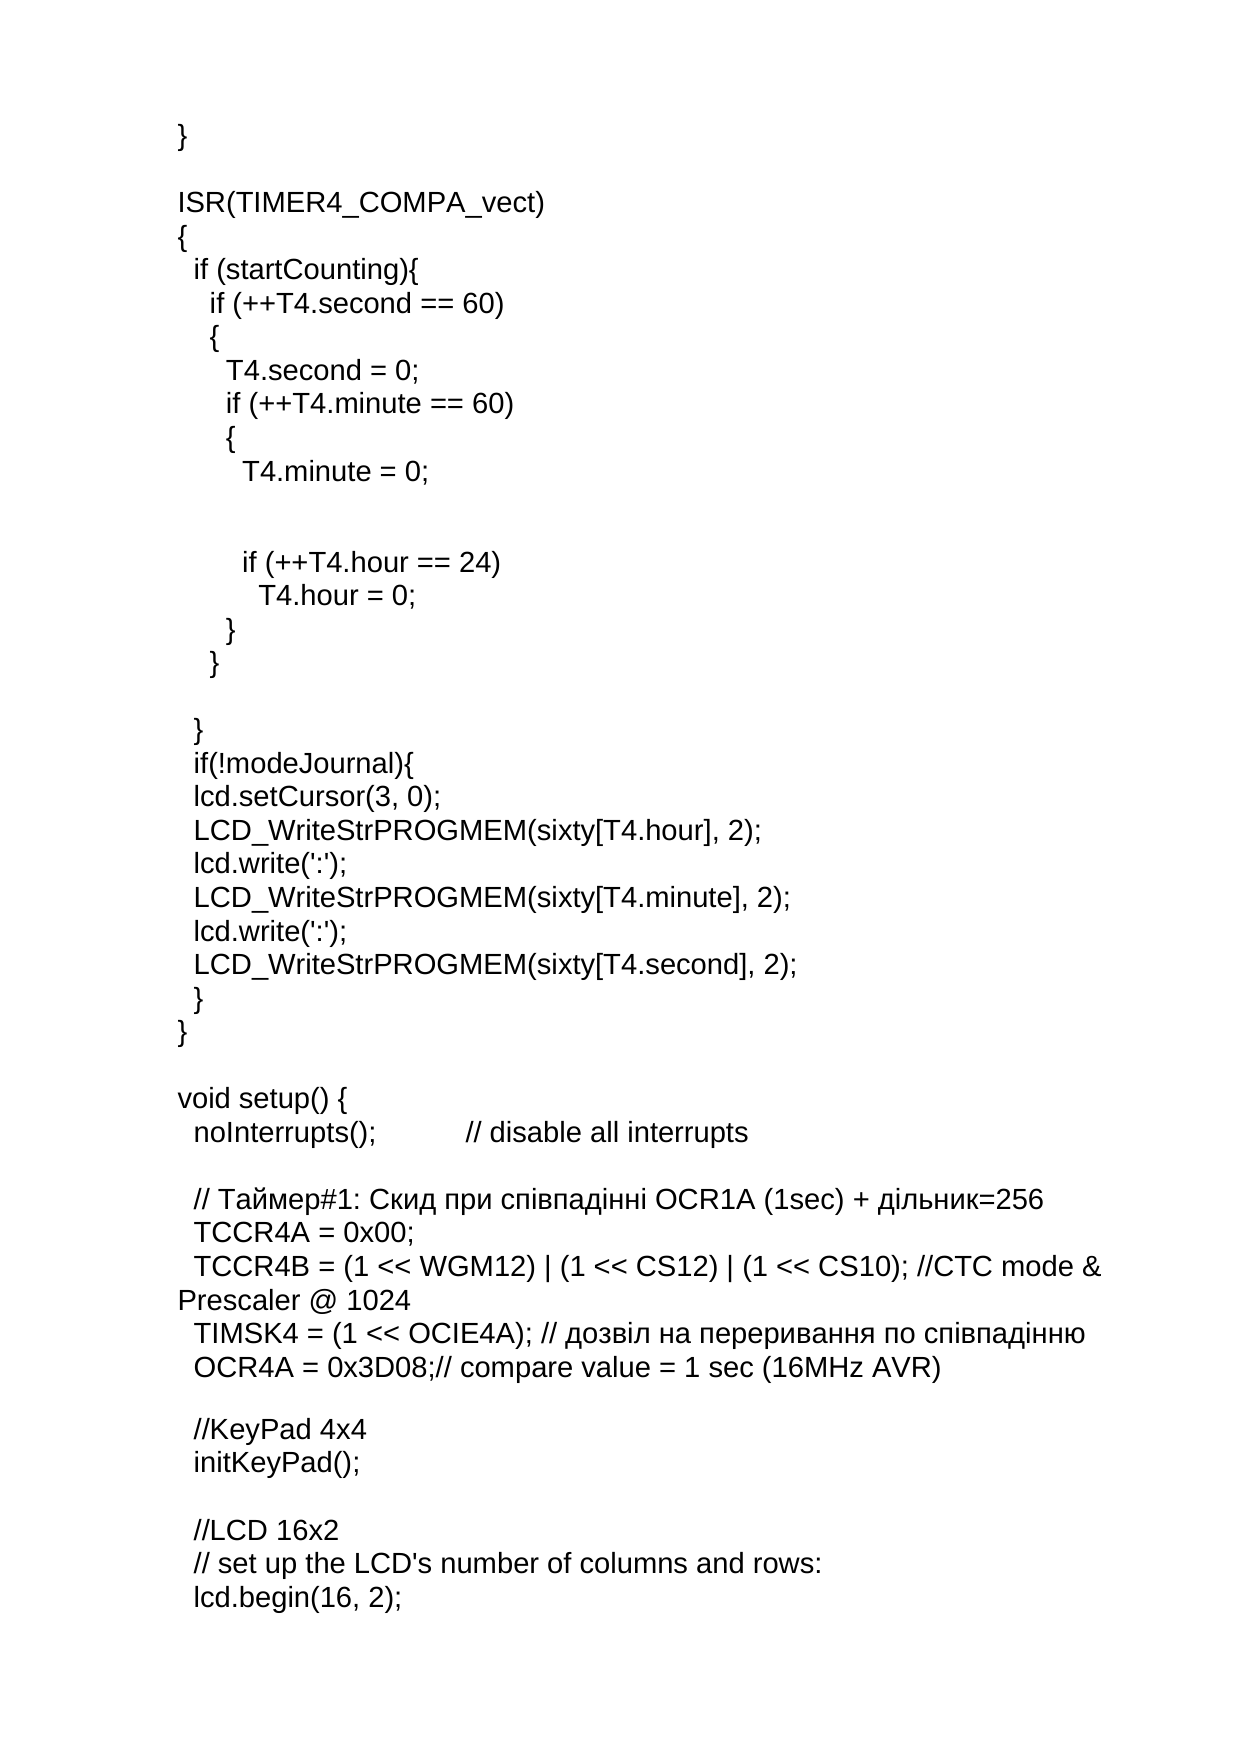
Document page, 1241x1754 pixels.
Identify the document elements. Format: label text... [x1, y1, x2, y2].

text { [177, 319, 1152, 353]
text if(!modeJournal){ [177, 746, 1152, 779]
text } [177, 981, 1152, 1014]
text lcd.setCursor(3, 0); [177, 779, 1152, 813]
text //LCD 16x2 [177, 1512, 1152, 1546]
text lcd.write(':'); [177, 913, 1152, 947]
text LCD_WriteStrPROGMEM(sixty[T4.minute], 2); [177, 880, 1152, 913]
text lcd.begin(16, 2); [177, 1579, 1152, 1613]
text } [177, 118, 1152, 152]
text // Таймер#1: Скид при співпадінні OCR1A (1sec) + дільник=256 [177, 1182, 1152, 1215]
text ISR(TIMER4_COMPA_vect) [177, 185, 1152, 219]
text T4.second = 0; [177, 353, 1152, 386]
text { [177, 420, 1152, 453]
text } [177, 1014, 1152, 1048]
text lcd.write(':'); [177, 846, 1152, 880]
text LCD_WriteStrPROGMEM(sixty[T4.second], 2); [177, 947, 1152, 981]
text TIMSK4 = (1 << OCIE4A); // дозвіл на переривання по співпадінню [177, 1316, 1152, 1349]
text T4.minute = 0; [177, 453, 1152, 487]
text } [177, 645, 1152, 679]
text if (startCounting){ [177, 252, 1152, 286]
text if (++T4.hour == 24) [177, 544, 1152, 578]
text LCD_WriteStrPROGMEM(sixty[T4.hour], 2); [177, 813, 1152, 846]
text //KeyPad 4x4 [177, 1412, 1152, 1445]
text if (++T4.minute == 60) [177, 386, 1152, 420]
text } [177, 712, 1152, 746]
text OCR4A = 0x3D08;// compare value = 1 sec (16MHz AVR) [177, 1349, 1152, 1383]
text noInterrupts(); // disable all interrupts [177, 1115, 1152, 1148]
text initKeyPad(); [177, 1445, 1152, 1479]
text TCCR4B = (1 << WGM12) | (1 << CS12) | (1 << CS10); //CTC mode & Prescaler @ 1024 [177, 1249, 1152, 1316]
text if (++T4.second == 60) [177, 286, 1152, 319]
text TCCR4A = 0x00; [177, 1215, 1152, 1249]
text { [177, 219, 1152, 252]
text T4.hour = 0; [177, 578, 1152, 612]
text } [177, 612, 1152, 645]
text void setup() { [177, 1081, 1152, 1115]
text // set up the LCD's number of columns and rows: [177, 1546, 1152, 1579]
